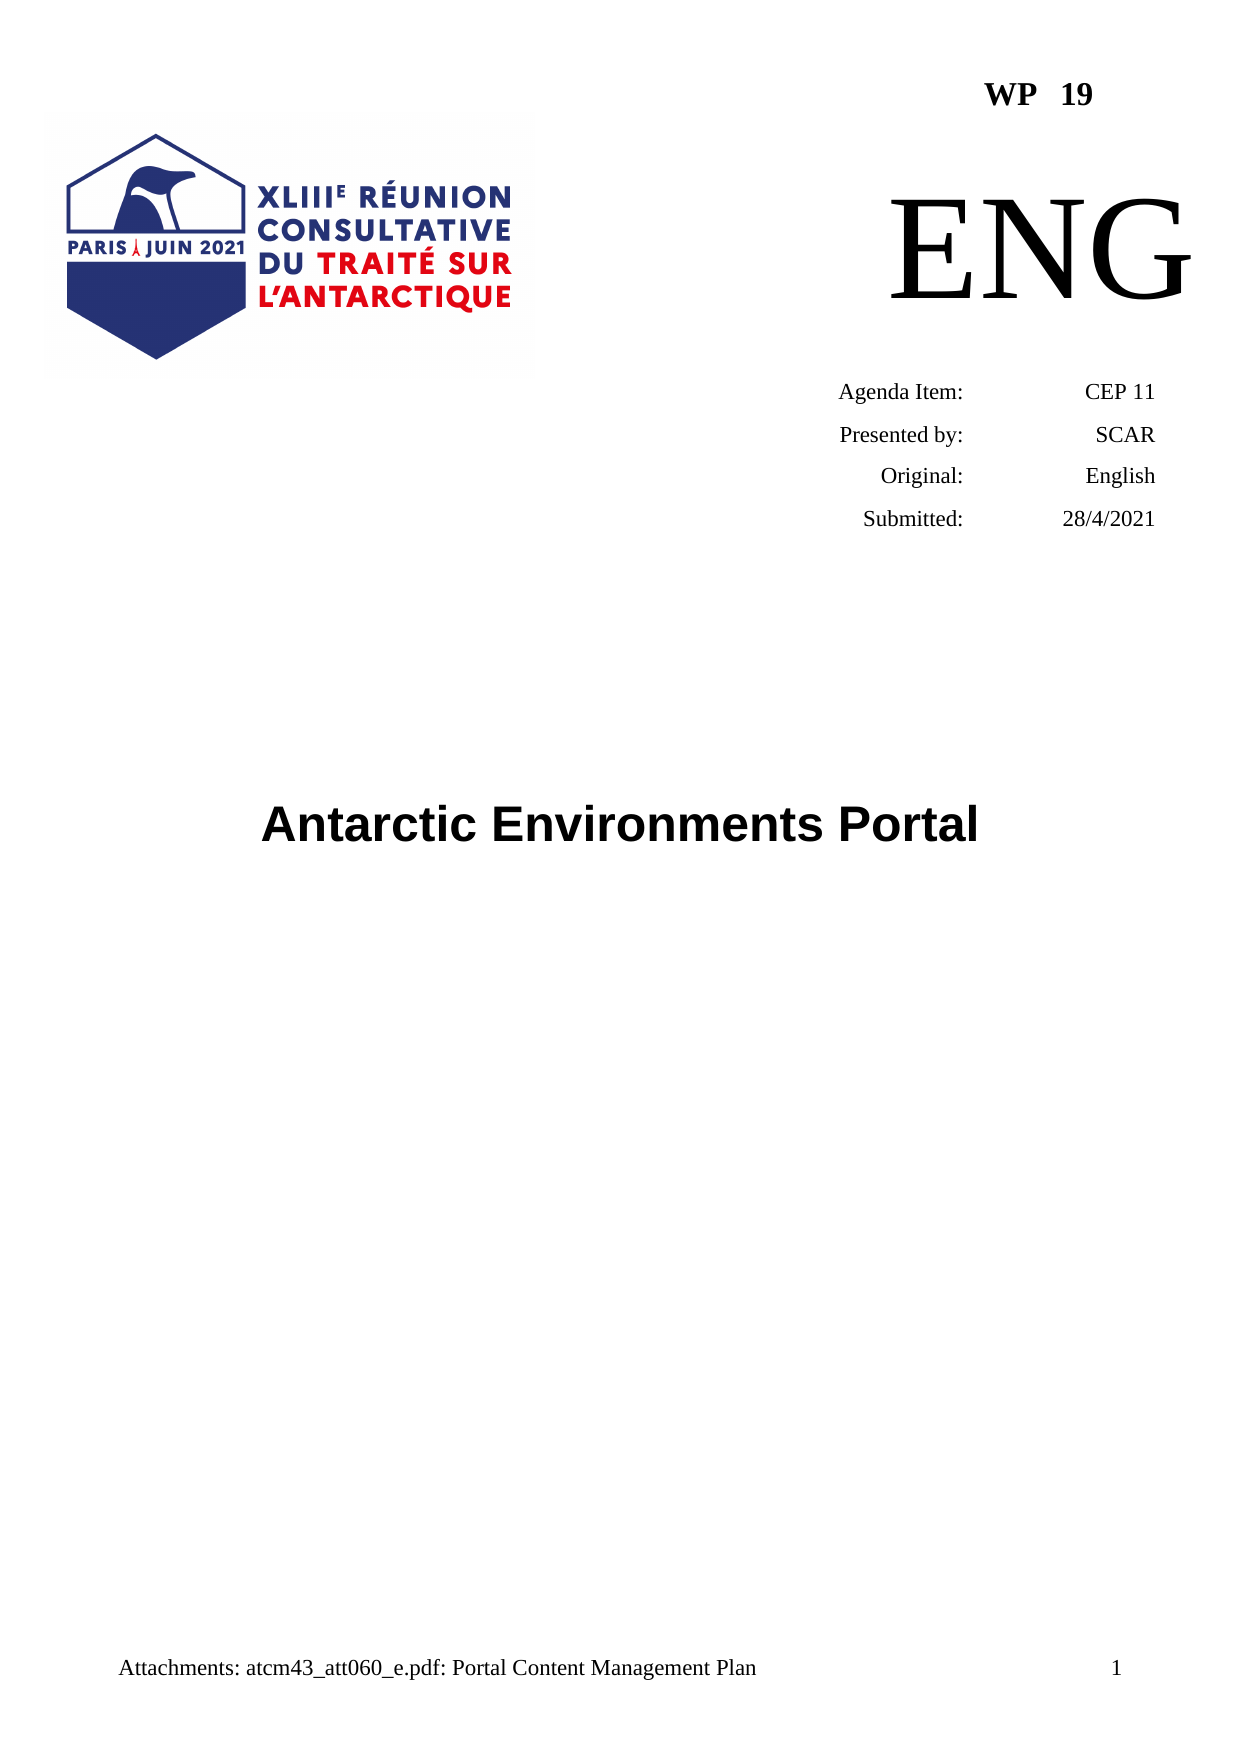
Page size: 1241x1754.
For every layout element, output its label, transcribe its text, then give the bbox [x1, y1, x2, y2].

title Antarctic Environments Portal [118, 794, 1122, 852]
picture [44, 112, 536, 379]
